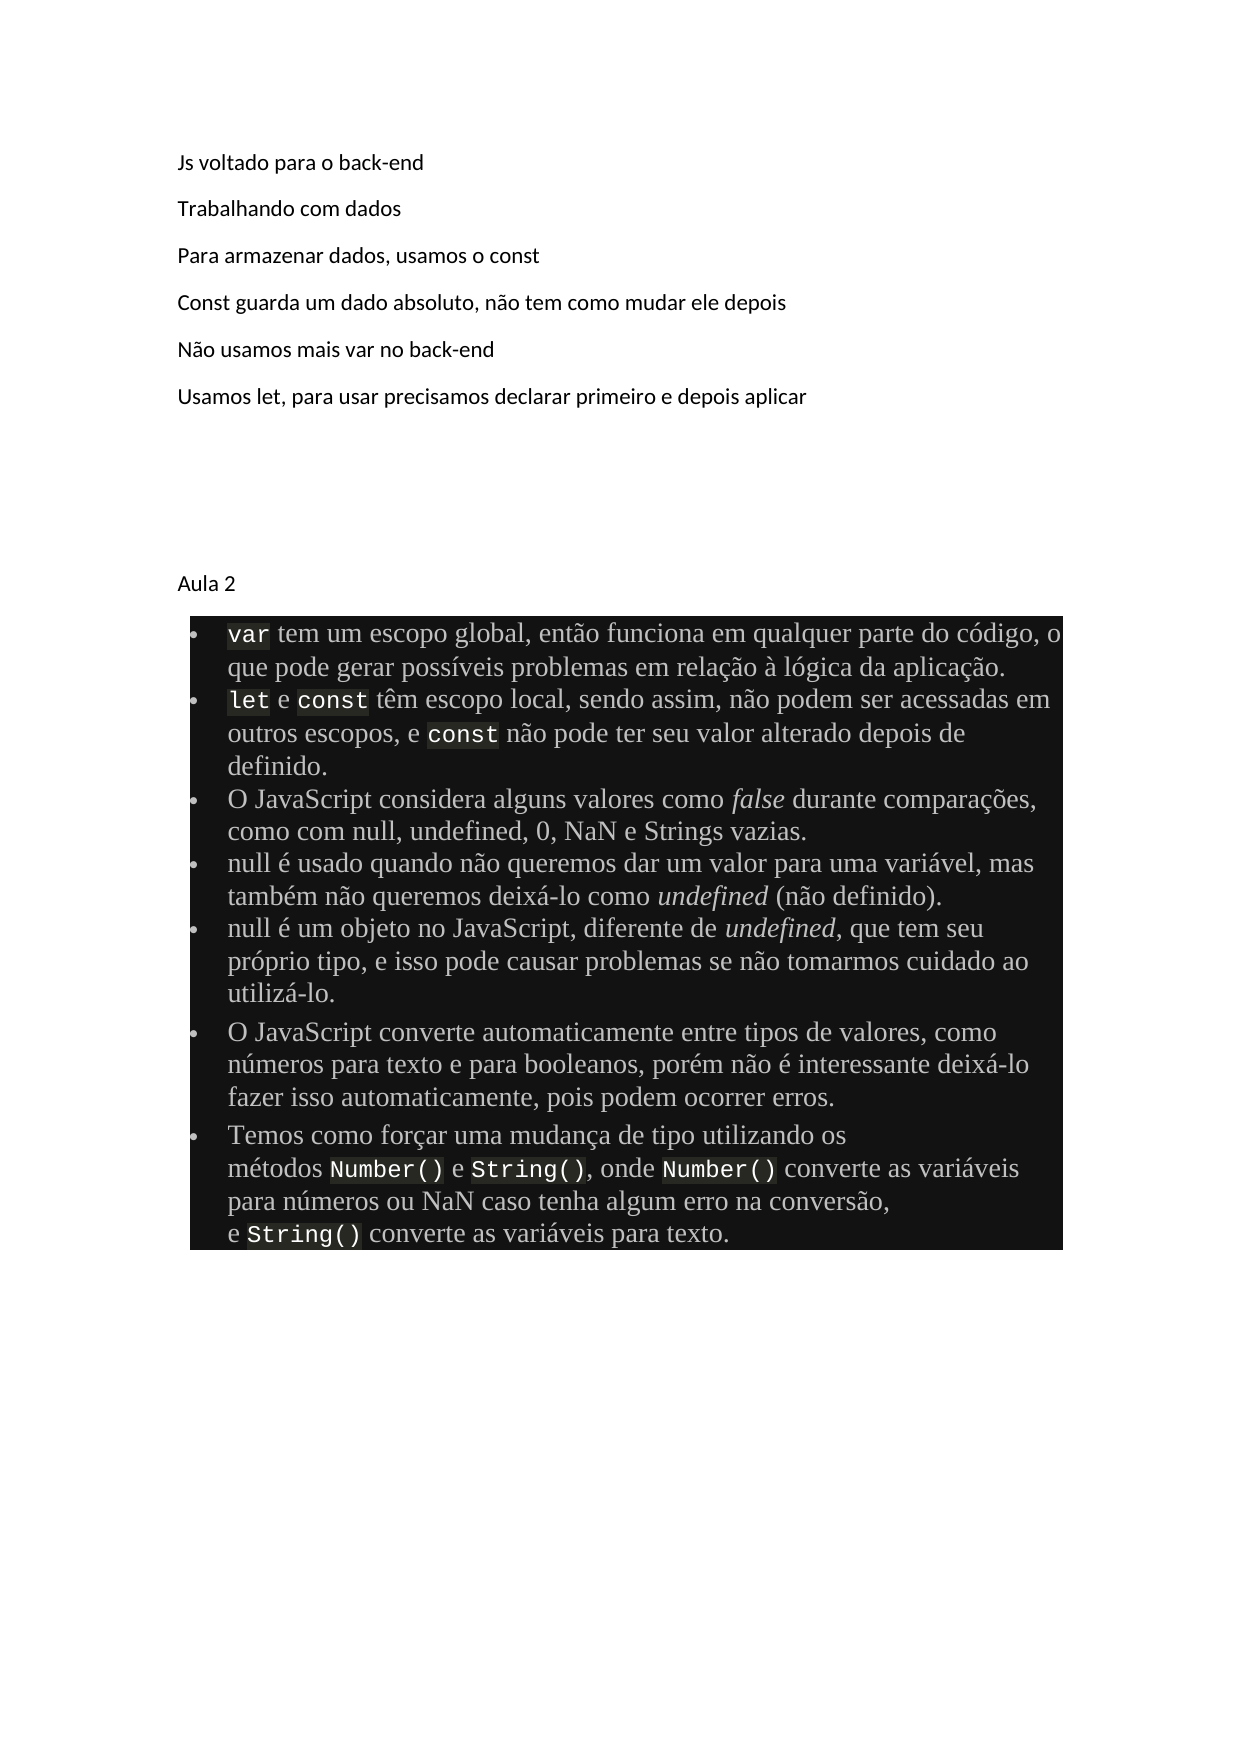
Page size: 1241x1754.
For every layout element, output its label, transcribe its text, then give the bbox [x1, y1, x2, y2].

text Para armazenar dados, usamos o const [177, 241, 1063, 269]
list null é um objeto no JavaScript, diferente de undefined, que tem seu próprio tipo, e isso pode causar problemas se não tomarmos cuidado ao utilizá-lo. [190, 911, 1063, 1008]
list let e const têm escopo local, sendo assim, não podem ser acessadas em outros escopos, e const não pode ter seu valor alterado depois de definido. [190, 682, 1063, 782]
text Não usamos mais var no back-end [177, 335, 1063, 363]
list var tem um escopo global, então funciona em qualquer parte do código, o que pode gerar possíveis problemas em relação à lógica da aplicação. [190, 616, 1063, 682]
text Trabalhando com dados [177, 194, 1063, 222]
text Aula 2 [177, 569, 1063, 597]
list O JavaScript considera alguns valores como false durante comparações, como com null, undefined, 0, NaN e Strings vazias. [190, 782, 1063, 847]
list null é usado quando não queremos dar um valor para uma variável, mas também não queremos deixá-lo como undefined (não definido). [190, 847, 1063, 911]
text Usamos let, para usar precisamos declarar primeiro e depois aplicar [177, 382, 1063, 410]
list O JavaScript converte automaticamente entre tipos de valores, como números para texto e para booleanos, porém não é interessante deixá-lo fazer isso automaticamente, pois podem ocorrer erros. [190, 1015, 1063, 1112]
list Temos como forçar uma mudança de tipo utilizando os métodos Number() e String(), onde Number() converte as variáveis para números ou NaN caso tenha algum erro na conversão, e String() converte as variáveis para texto. [190, 1118, 1063, 1250]
text Const guarda um dado absoluto, não tem como mudar ele depois [177, 288, 1063, 316]
text Js voltado para o back-end [177, 148, 1063, 176]
